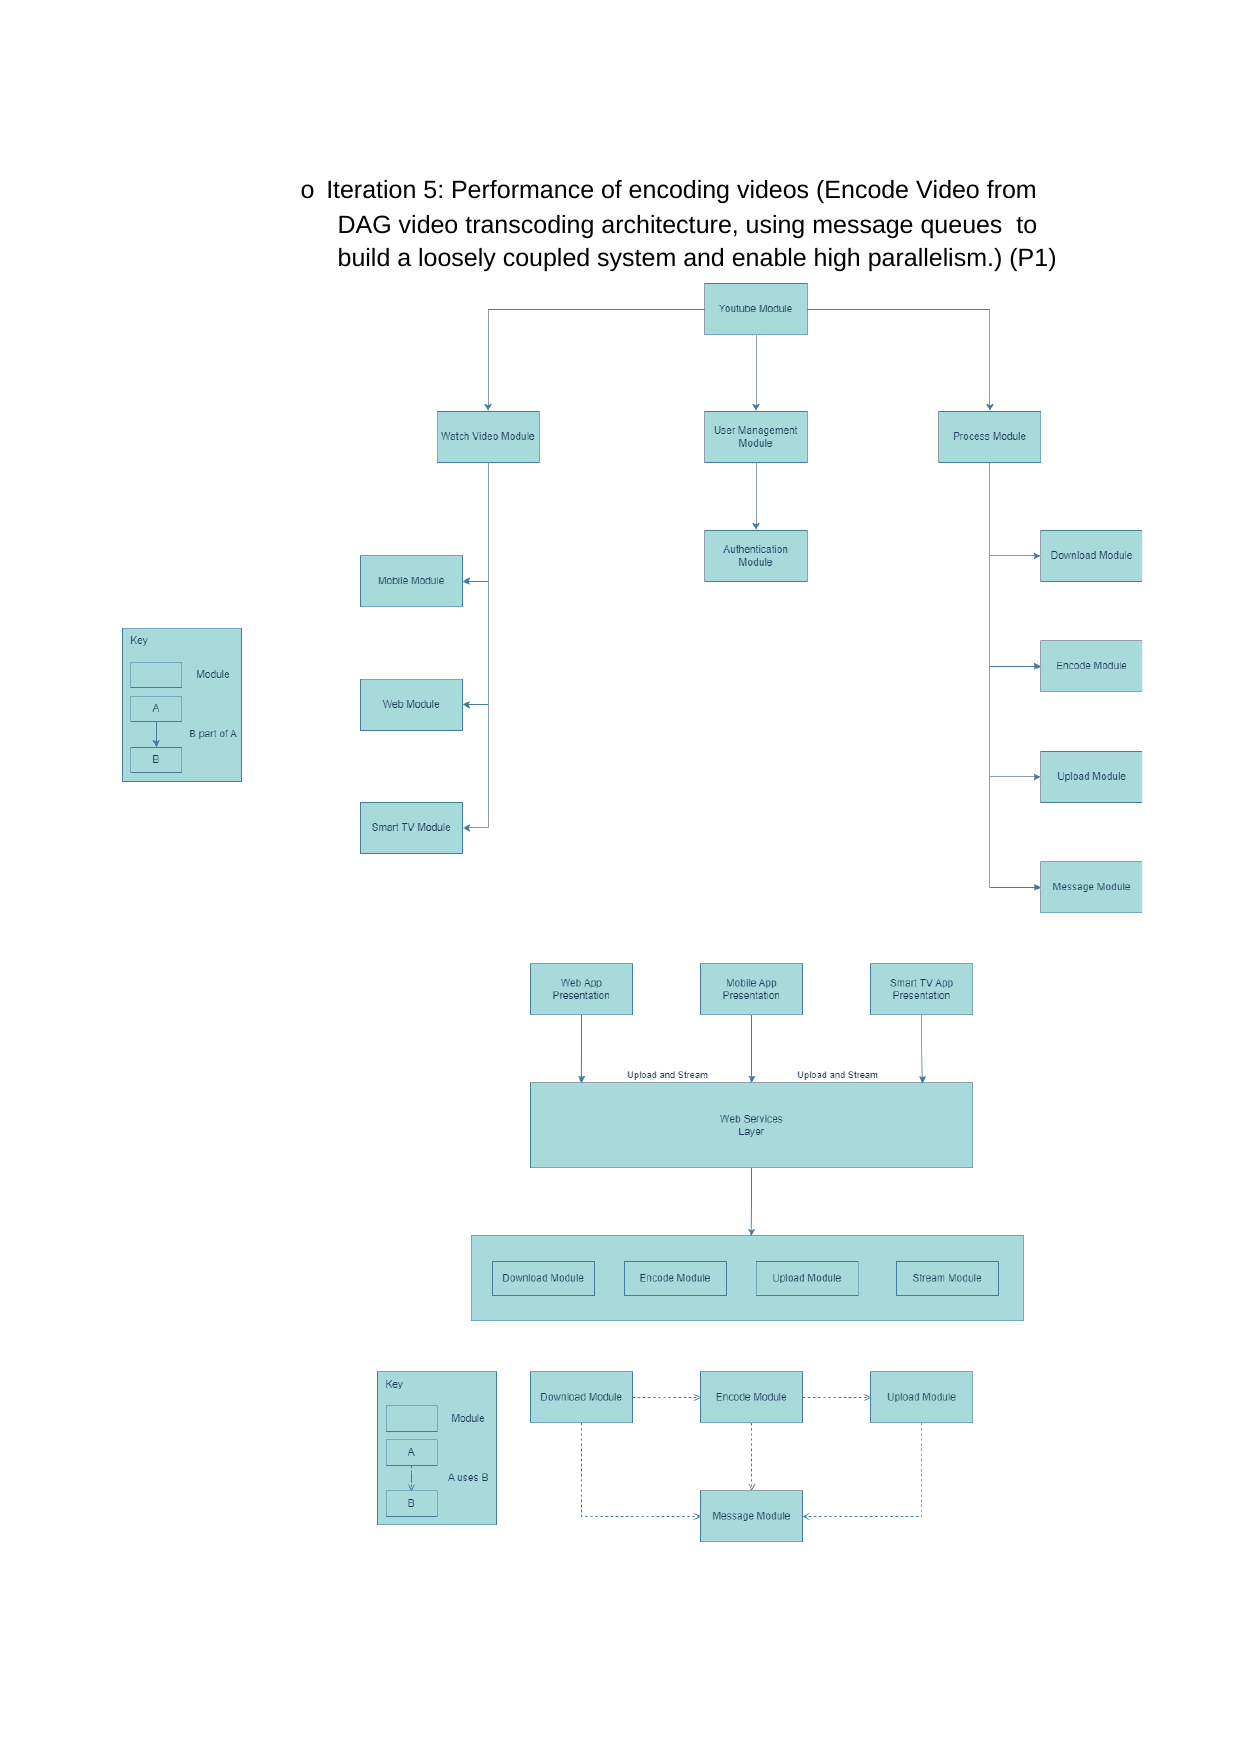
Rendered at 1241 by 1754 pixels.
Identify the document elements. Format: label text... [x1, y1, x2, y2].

text o Iteration 5: Performance of encoding videos (Encode Video from DAG video transcoding architecture, using message queues to build a loosely coupled system and enable high parallelism.) (P1) [300, 175, 1090, 272]
picture [113, 283, 1143, 1542]
